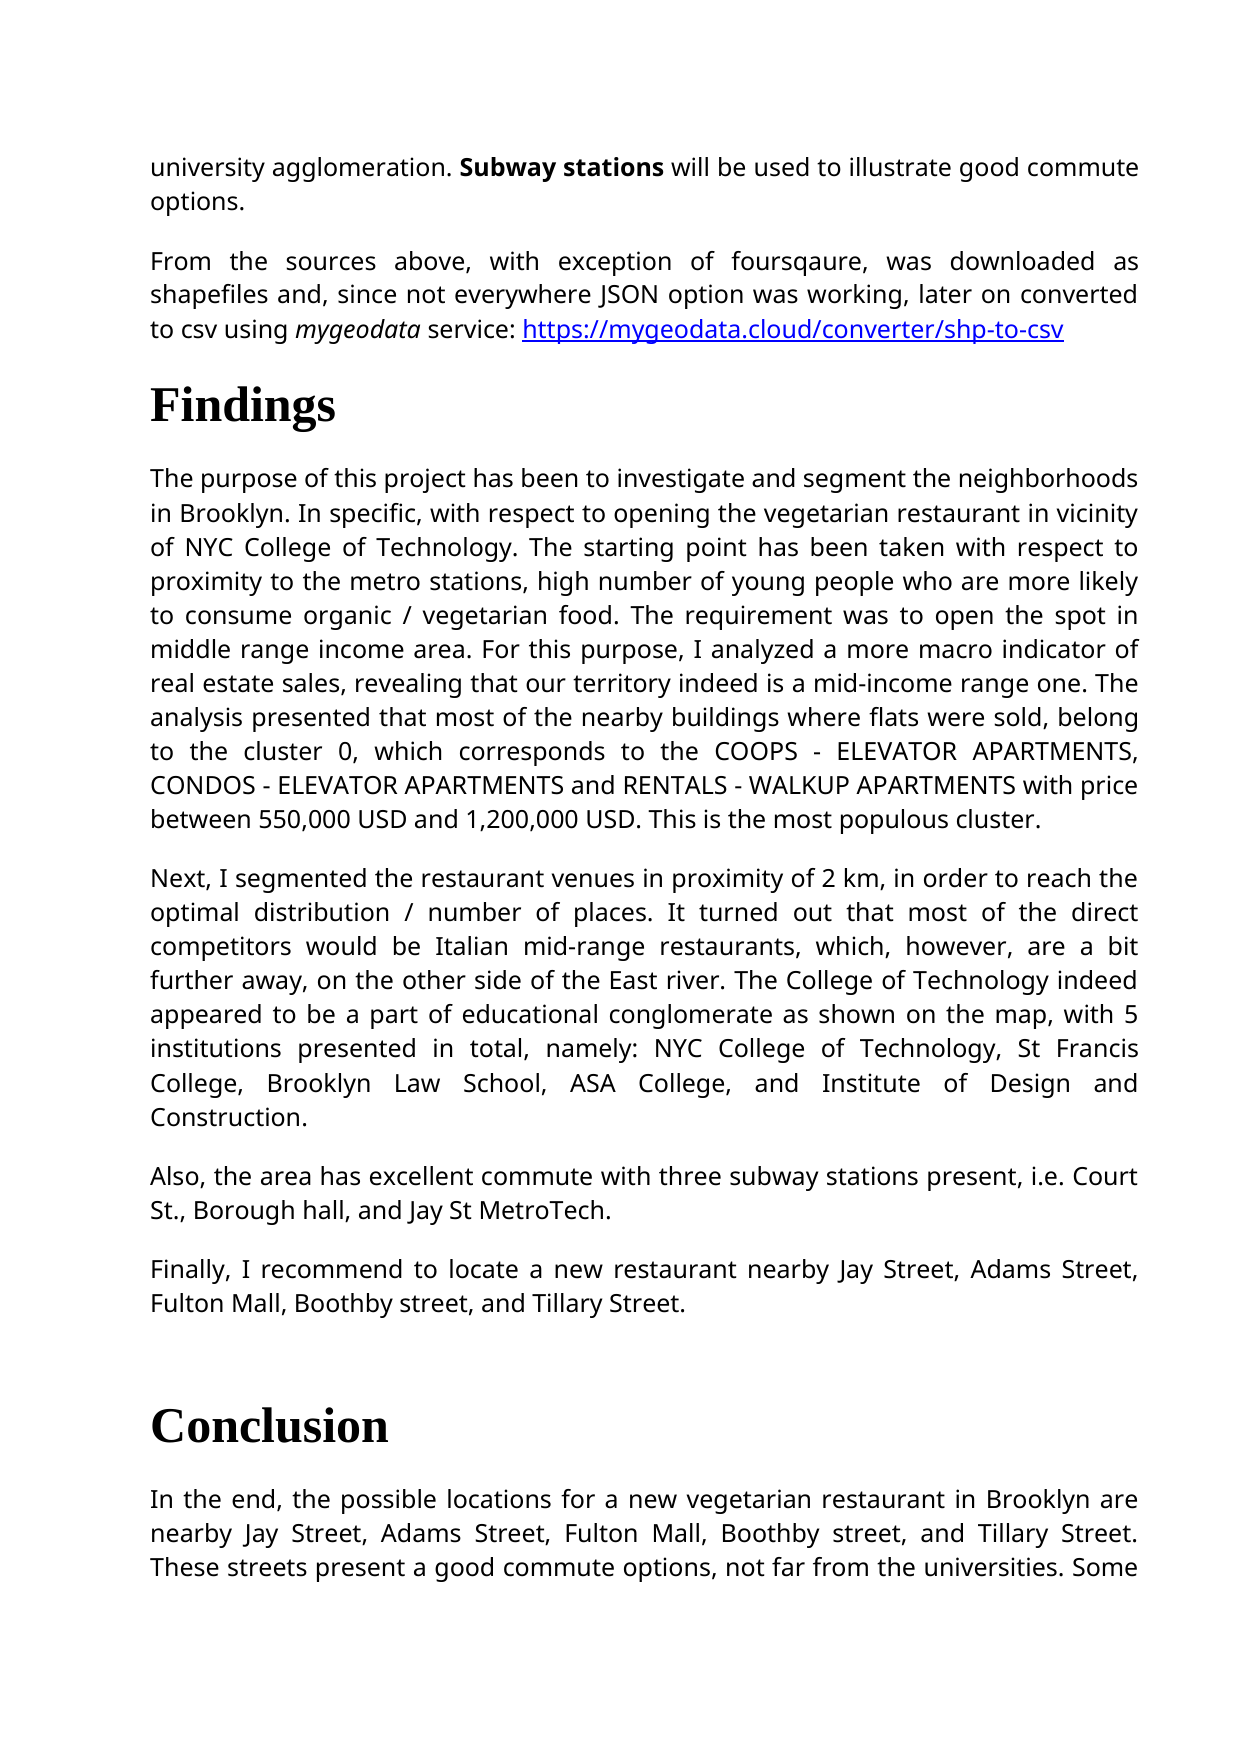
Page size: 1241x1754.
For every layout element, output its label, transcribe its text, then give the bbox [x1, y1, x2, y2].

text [150, 150, 1140, 218]
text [150, 1482, 1140, 1584]
subtitle Conclusion [150, 1395, 1140, 1453]
text From the sources above, with exception of foursqaure, was downloaded as shapefiles and, since not everywhere JSON option was working, later on converted to csv using mygeodata service: https://mygeodata.cloud/converter/shp-to-csv [150, 243, 1140, 345]
text The purpose of this project has been to investigate and segment the neighborhoods in Brooklyn. In specific, with respect to opening the vegetarian restaurant in vicinity of NYC College of Technology. The starting point has been taken with respect to proximity to the metro stations, high number of young people who are more likely to consume organic / vegetarian food. The requirement was to open the spot in middle range income area. For this purpose, I analyzed a more macro indicator of real estate sales, revealing that our territory indeed is a mid-income range one. The analysis presented that most of the nearby buildings where flats were sold, belong to the cluster 0, which corresponds to the COOPS - ELEVATOR APARTMENTS, CONDOS - ELEVATOR APARTMENTS and RENTALS - WALKUP APARTMENTS with price between 550,000 USD and 1,200,000 USD. This is the most populous cluster. [150, 461, 1140, 836]
text Finally, I recommend to locate a new restaurant nearby Jay Street, Adams Street, Fulton Mall, Boothby street, and Tillary Street. [150, 1251, 1140, 1319]
subtitle Findings [150, 374, 1140, 432]
text Also, the area has excellent commute with three subway stations present, i.e. Court St., Borough hall, and Jay St MetroTech. [150, 1158, 1140, 1226]
text Next, I segmented the restaurant venues in proximity of 2 km, in order to reach the optimal distribution / number of places. It turned out that most of the direct competitors would be Italian mid-range restaurants, which, however, are a bit further away, on the other side of the East river. The College of Technology indeed appeared to be a part of educational conglomerate as shown on the map, with 5 institutions presented in total, namely: NYC College of Technology, St Francis College, Brooklyn Law School, ASA College, and Institute of Design and Construction. [150, 861, 1140, 1133]
